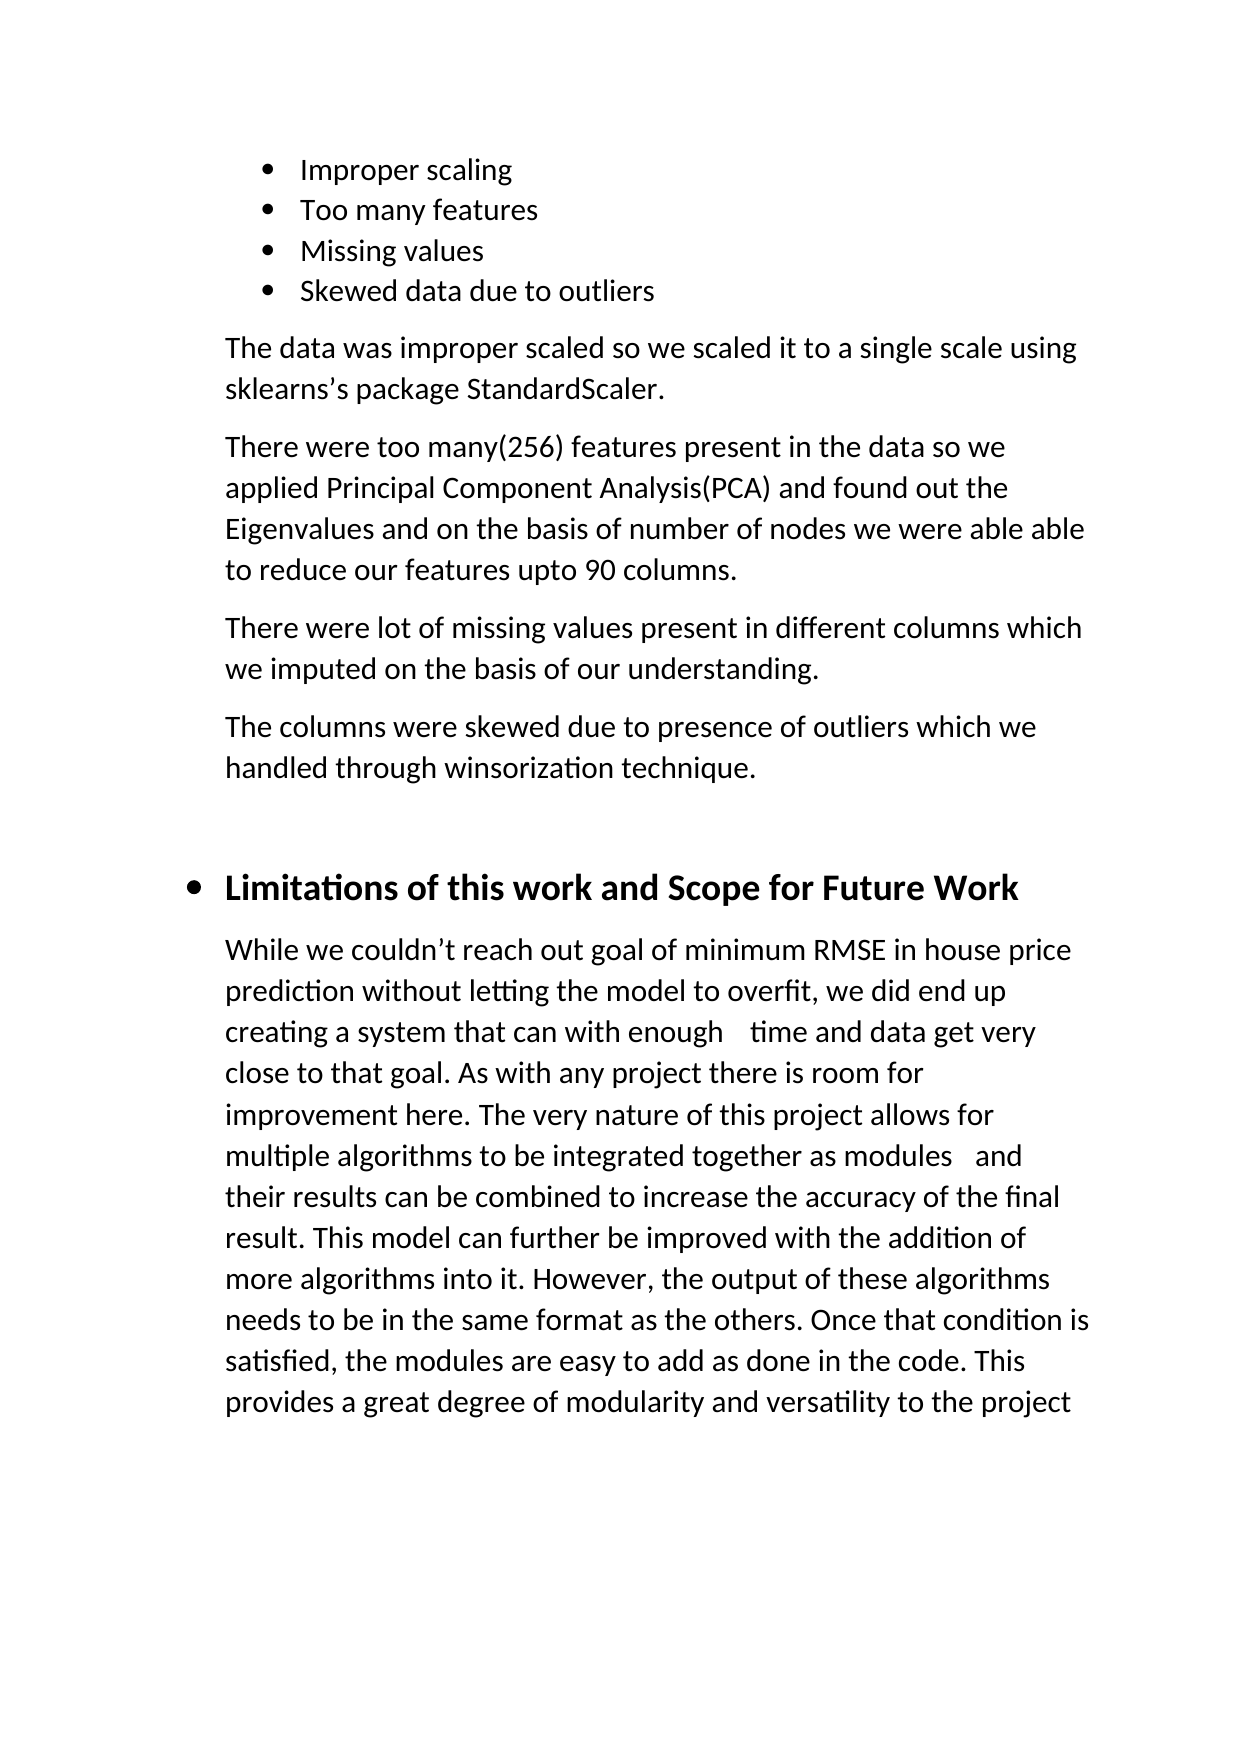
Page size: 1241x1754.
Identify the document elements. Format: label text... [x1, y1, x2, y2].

text There were too many(256) features present in the data so we applied Principal Component Analysis(PCA) and found out the Eigenvalues and on the basis of number of nodes we were able able to reduce our features upto 90 columns. [225, 427, 1090, 588]
list Improper scaling [262, 150, 1090, 188]
list Limitations of this work and Scope for Future Work [187, 864, 1090, 910]
text There were lot of missing values present in different columns which we imputed on the basis of our understanding. [225, 608, 1090, 687]
text The columns were skewed due to presence of outliers which we handled through winsorization technique. [225, 707, 1090, 786]
list Missing values [262, 231, 1090, 269]
text While we couldn’t reach out goal of minimum RMSE in house price prediction without letting the model to overfit, we did end up creating a system that can with enough time and data get very close to that goal. As with any project there is room for improvement here. The very nature of this project allows for multiple algorithms to be integrated together as modules and their results can be combined to increase the accuracy of the final result. This model can further be improved with the addition of more algorithms into it. However, the output of these algorithms needs to be in the same format as the others. Once that condition is satisfied, the modules are easy to add as done in the code. This provides a great degree of modularity and versatility to the project [225, 930, 1090, 1421]
list Skewed data due to outliers [262, 271, 1090, 309]
text The data was improper scaled so we scaled it to a single scale using sklearns’s package StandardScaler. [225, 328, 1090, 407]
list Too many features [262, 190, 1090, 228]
